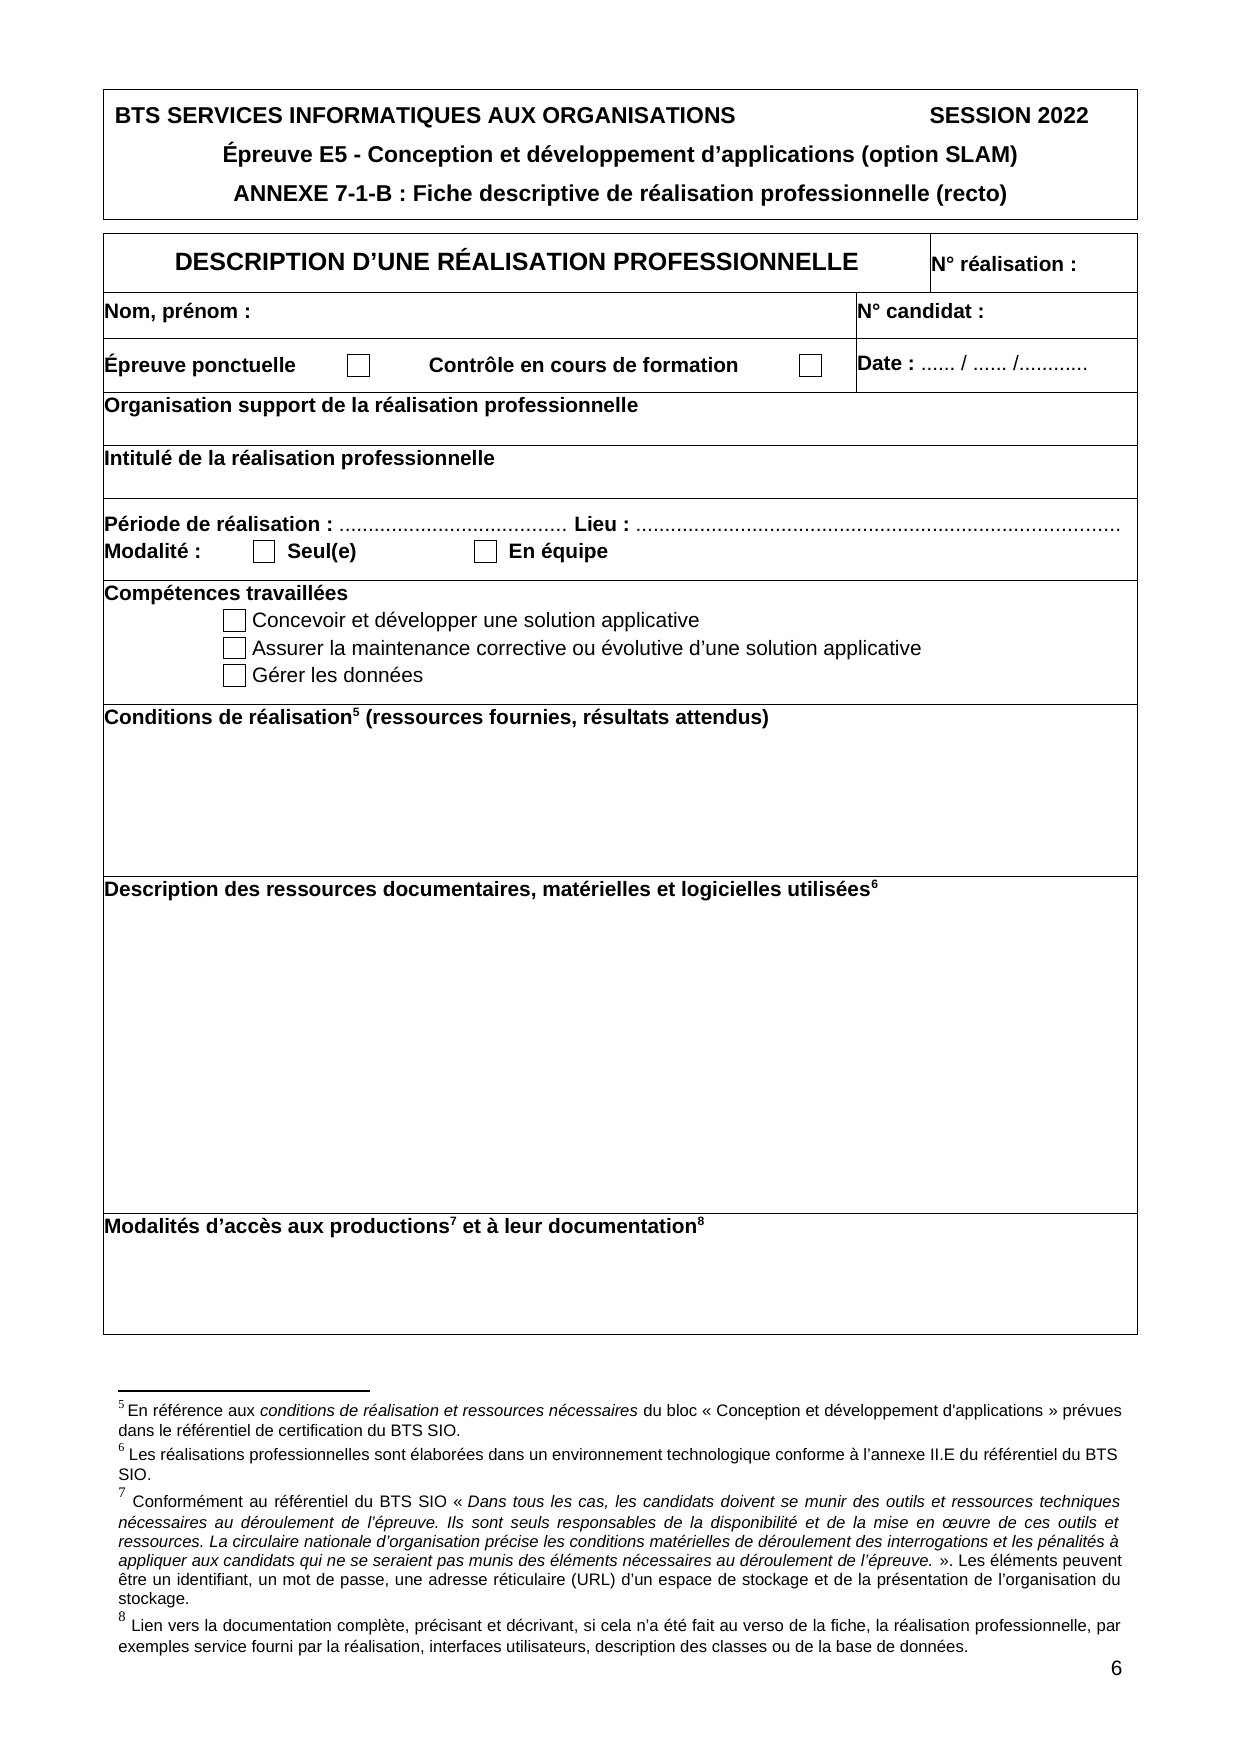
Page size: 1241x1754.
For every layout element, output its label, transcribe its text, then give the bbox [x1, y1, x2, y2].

table_cell Épreuve ponctuelle [104, 339, 428, 392]
table_cell Intitulé de la réalisation professionnelle [104, 446, 1137, 498]
table_cell Compétences travaillées Concevoir et développer une solution applicative Assurer la maintenance corrective ou évolutive d’une solution applicative Gérer les données [104, 581, 1137, 704]
table_cell Période de réalisation : Lieu : Modalité : Seul(e) En équipe [104, 499, 1137, 579]
table_header N° réalisation : [931, 234, 1137, 292]
table_cell Description des ressources documentaires, matérielles et logicielles utilisées [104, 877, 1137, 1213]
table_cell Nom, prénom : [104, 293, 856, 338]
table_cell Modalités d’accès aux productions et à leur documentation [104, 1214, 1137, 1333]
table_header BTS Services informatiques aux organisations SESSION 2022 Épreuve E5 - Conception et développement d’applications (option SLAM) ANNEXE 7-1-B : Fiche descriptive de réalisation professionnelle (recto) [104, 90, 1137, 219]
table_cell N° candidat : [857, 293, 1137, 338]
table_cell Conditions de réalisation (ressources fournies, résultats attendus) [104, 705, 1137, 876]
table_cell Contrôle en cours de formation [428, 339, 856, 392]
table_cell Date : ...... / ...... /............ [857, 339, 1137, 392]
table_cell Organisation support de la réalisation professionnelle [104, 393, 1137, 445]
table_header DESCRIPTION D’UNE RÉALISATION PROFESSIONNELLE [104, 234, 930, 292]
